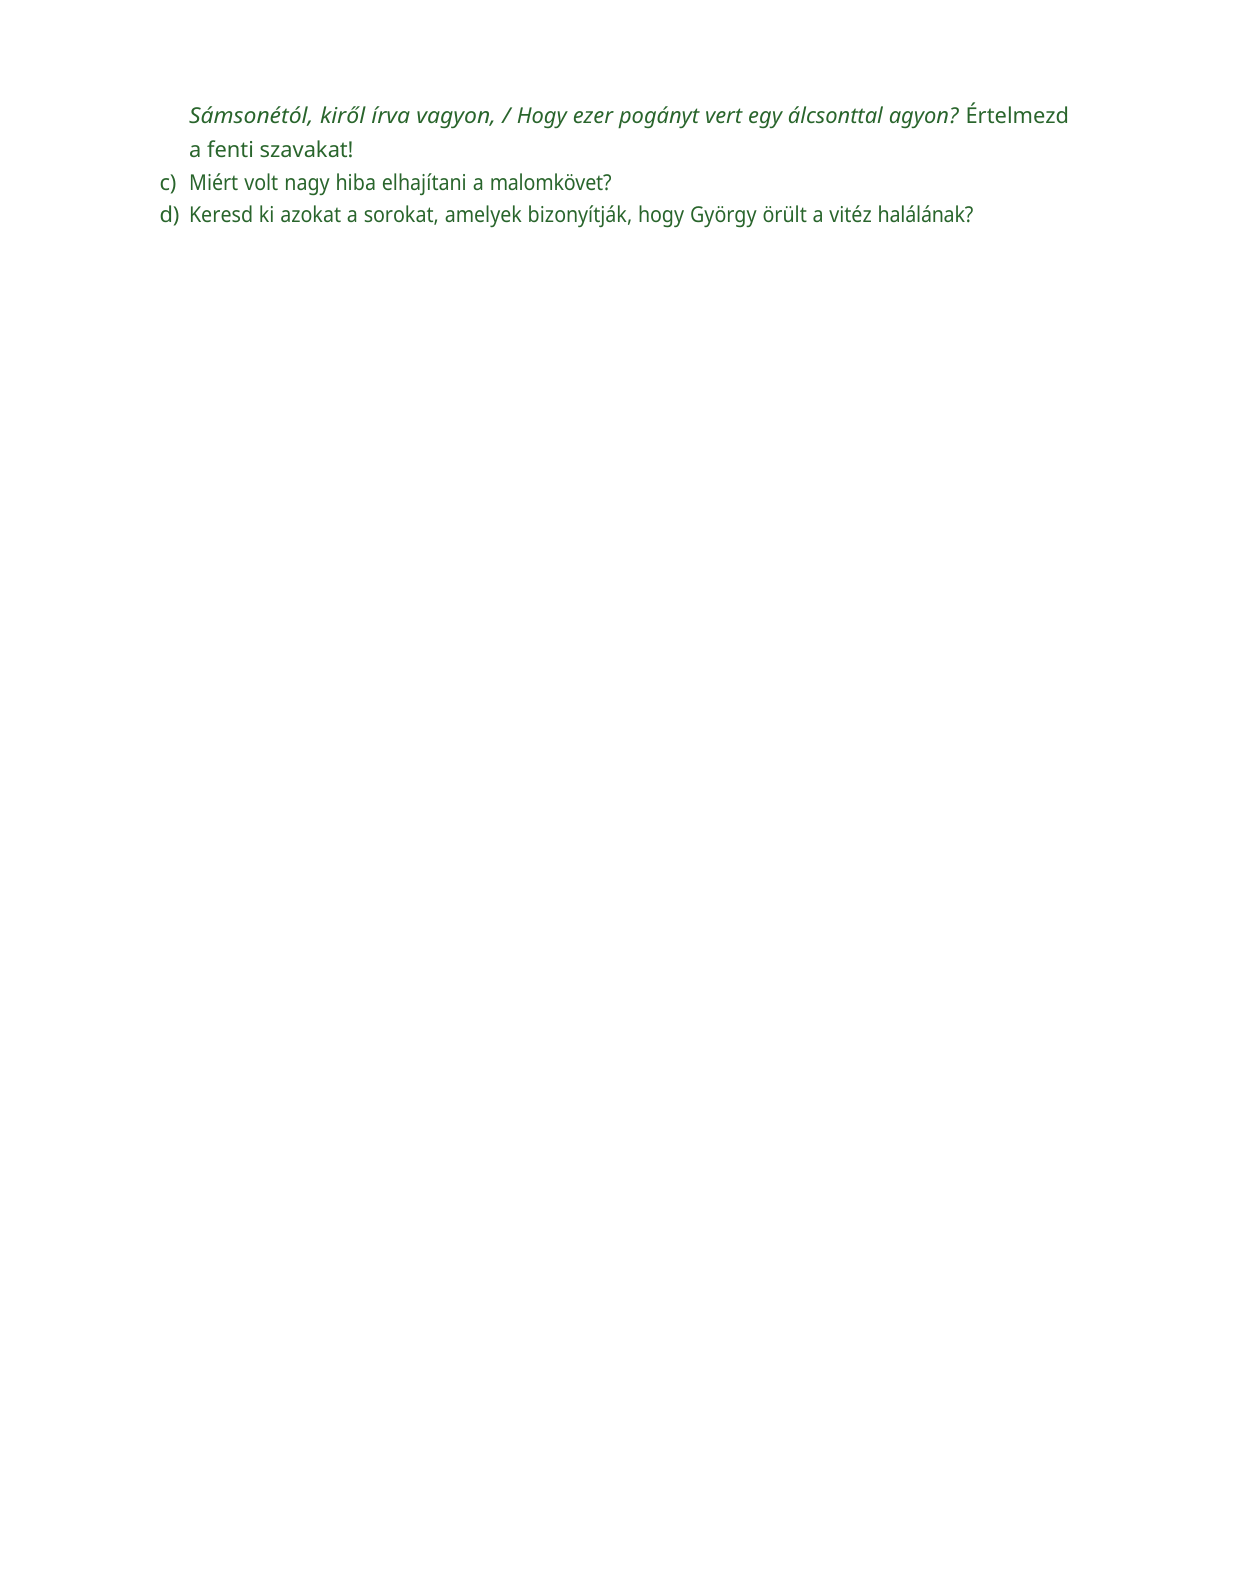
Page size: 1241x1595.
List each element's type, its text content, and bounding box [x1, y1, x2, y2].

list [159, 100, 1069, 164]
list Miért volt nagy hiba elhajítani a malomkövet? [159, 169, 1207, 195]
list Keresd ki azokat a sorokat, amelyek bizonyítják, hogy György örült a vitéz halálának? [159, 199, 1207, 229]
